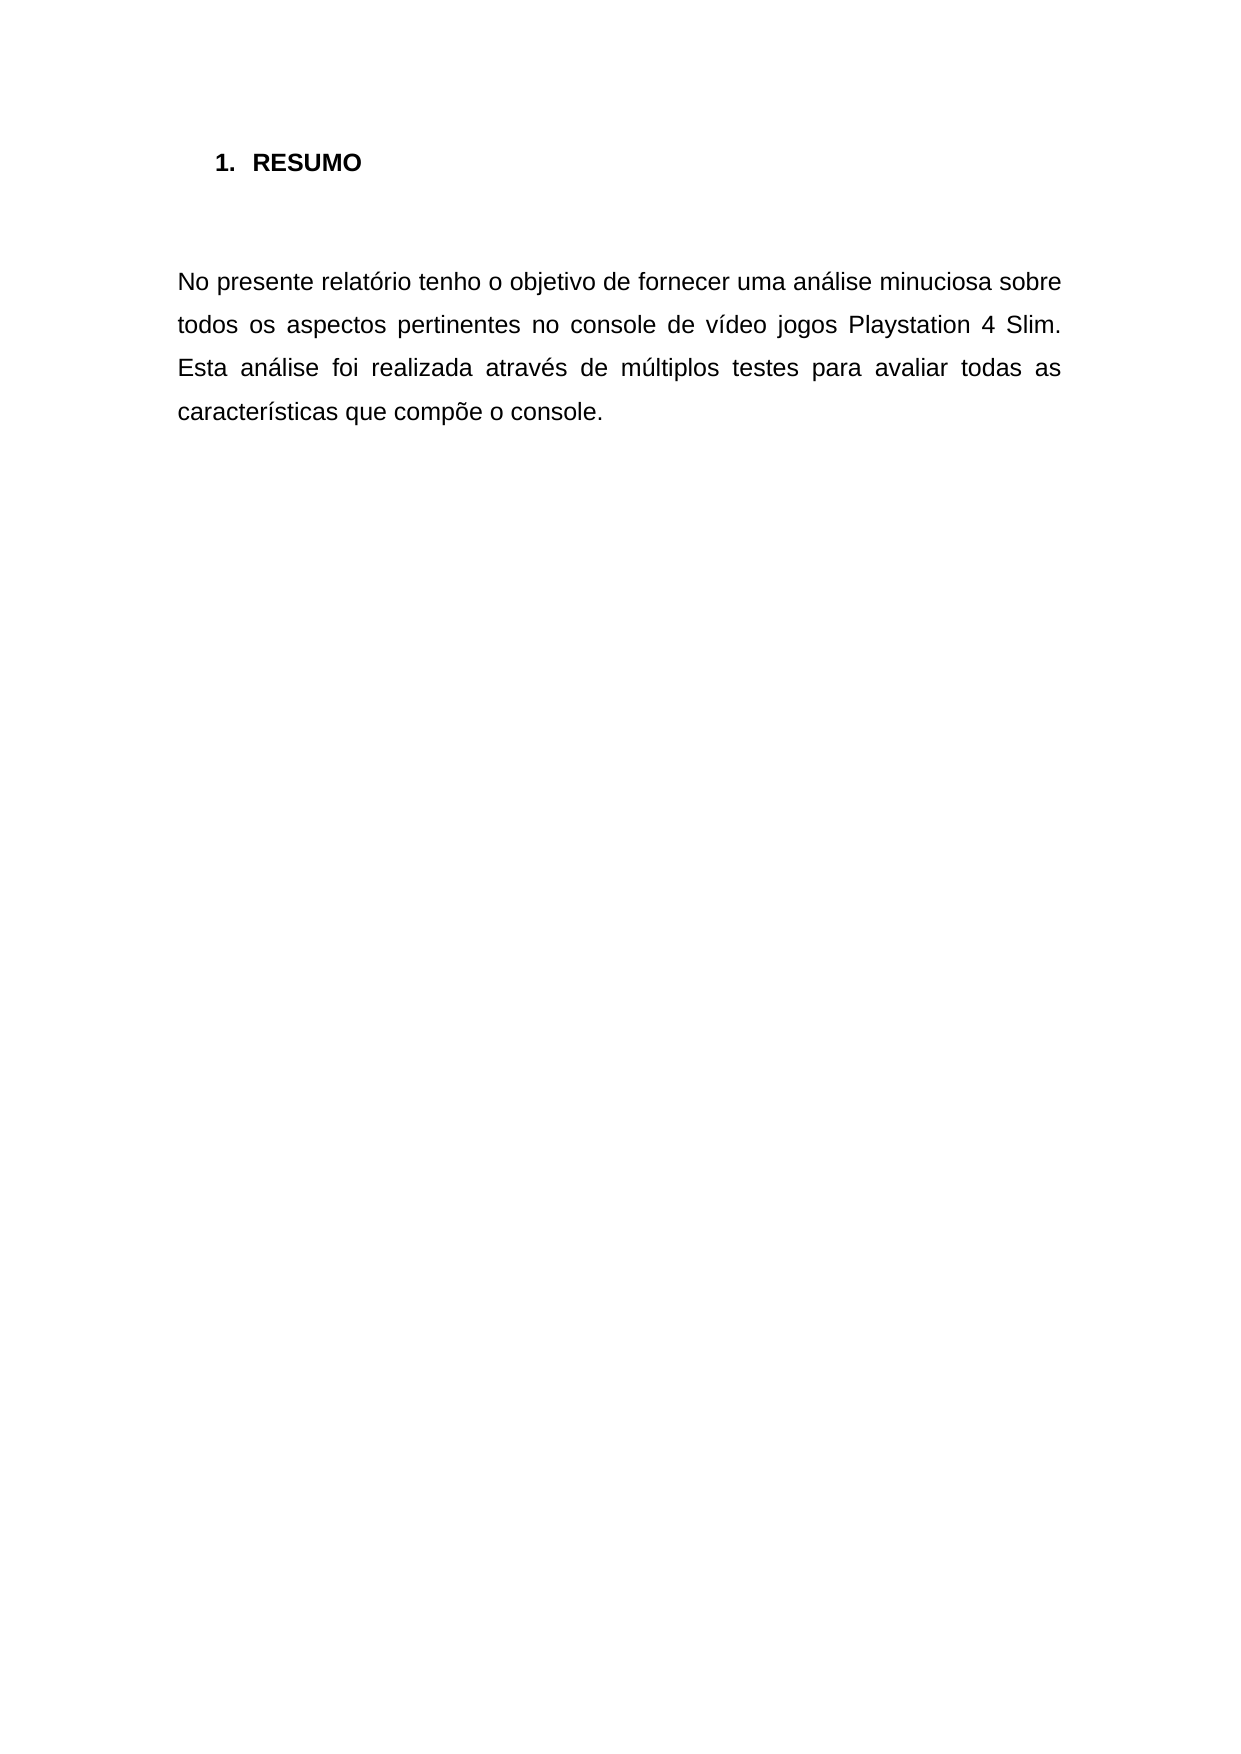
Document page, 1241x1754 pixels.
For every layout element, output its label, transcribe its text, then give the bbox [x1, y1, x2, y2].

subtitle RESUMO [215, 148, 1063, 176]
text No presente relatório tenho o objetivo de fornecer uma análise minuciosa sobre todos os aspectos pertinentes no console de vídeo jogos Playstation 4 Slim. Esta análise foi realizada através de múltiplos testes para avaliar todas as características que compõe o console. [177, 267, 1063, 425]
